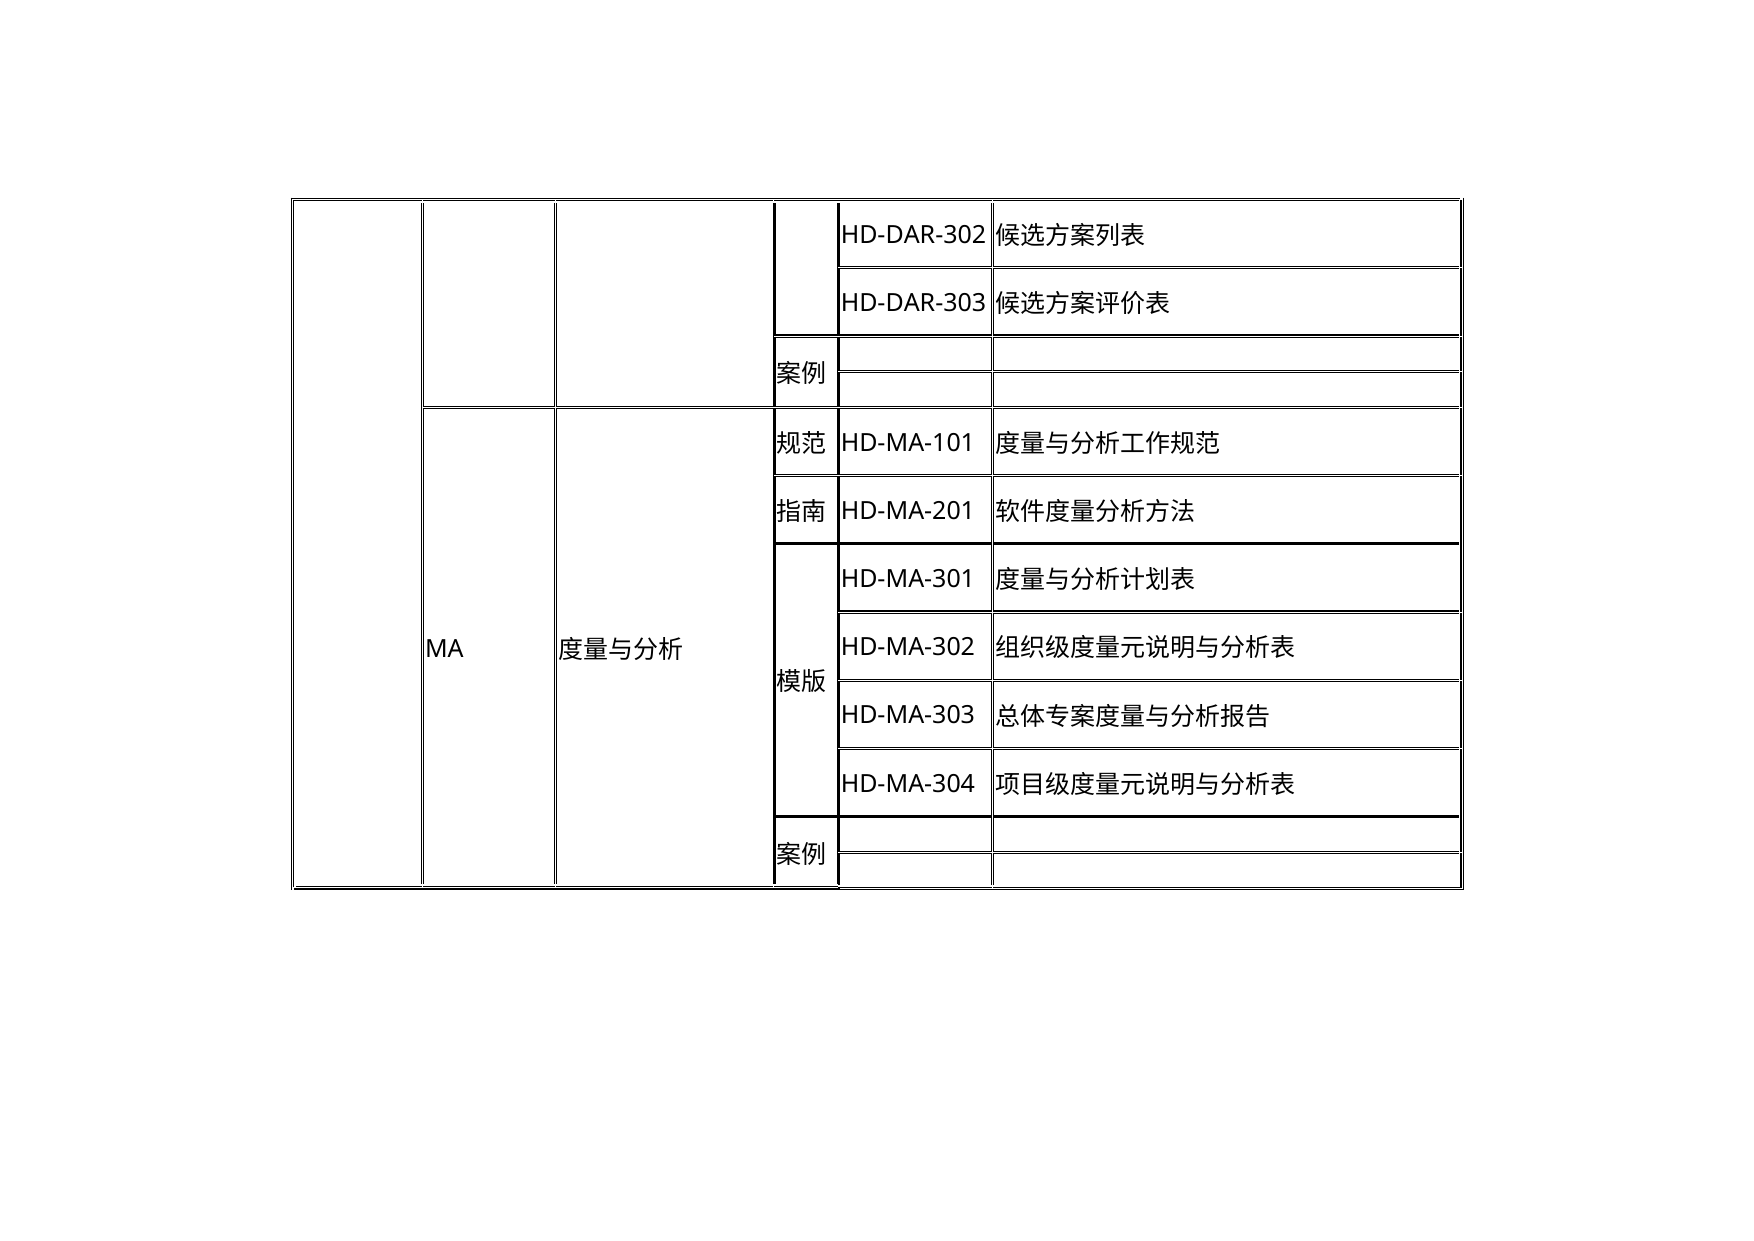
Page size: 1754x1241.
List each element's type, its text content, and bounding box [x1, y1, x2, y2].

table_cell HD-MA-302 [840, 614, 991, 678]
table_cell 模版 [776, 545, 837, 815]
table_cell HD-MA-301 [840, 545, 991, 610]
table_cell HD-MA-201 [840, 477, 991, 542]
table_cell 度量与分析 [556, 409, 774, 886]
table_cell [840, 373, 991, 406]
table_cell [840, 338, 991, 370]
table_cell 软件度量分析方法 [993, 474, 1462, 542]
table_cell [994, 815, 1460, 851]
table_cell 案例 [776, 338, 837, 406]
table_cell 组织级度量元说明与分析表 [994, 610, 1461, 678]
table_cell HD-MA-304 [840, 750, 991, 815]
table_cell [993, 370, 1462, 406]
table_cell HD-DAR-302 [838, 201, 993, 266]
table_cell 度量与分析工作规范 [993, 406, 1462, 474]
table_cell HD-MA-101 [840, 409, 991, 474]
table_cell 候选方案评价表 [993, 266, 1462, 334]
table_cell [838, 854, 993, 886]
table_cell 案例 [774, 818, 838, 886]
table_cell 规范 [776, 409, 837, 474]
table_cell [840, 818, 991, 851]
table_cell [993, 851, 1462, 886]
table_cell MA [423, 409, 556, 886]
table_cell 指南 [776, 477, 837, 542]
table_cell [994, 334, 1461, 370]
table_cell HD-DAR-303 [840, 269, 991, 334]
table_cell 度量与分析计划表 [994, 542, 1460, 610]
table_cell 项目级度量元说明与分析表 [993, 747, 1462, 815]
table_cell 候选方案列表 [993, 198, 1462, 266]
table_cell 模版 [774, 201, 838, 334]
table_cell 总体专案度量与分析报告 [994, 679, 1461, 747]
table_cell HD-MA-303 [840, 682, 991, 747]
